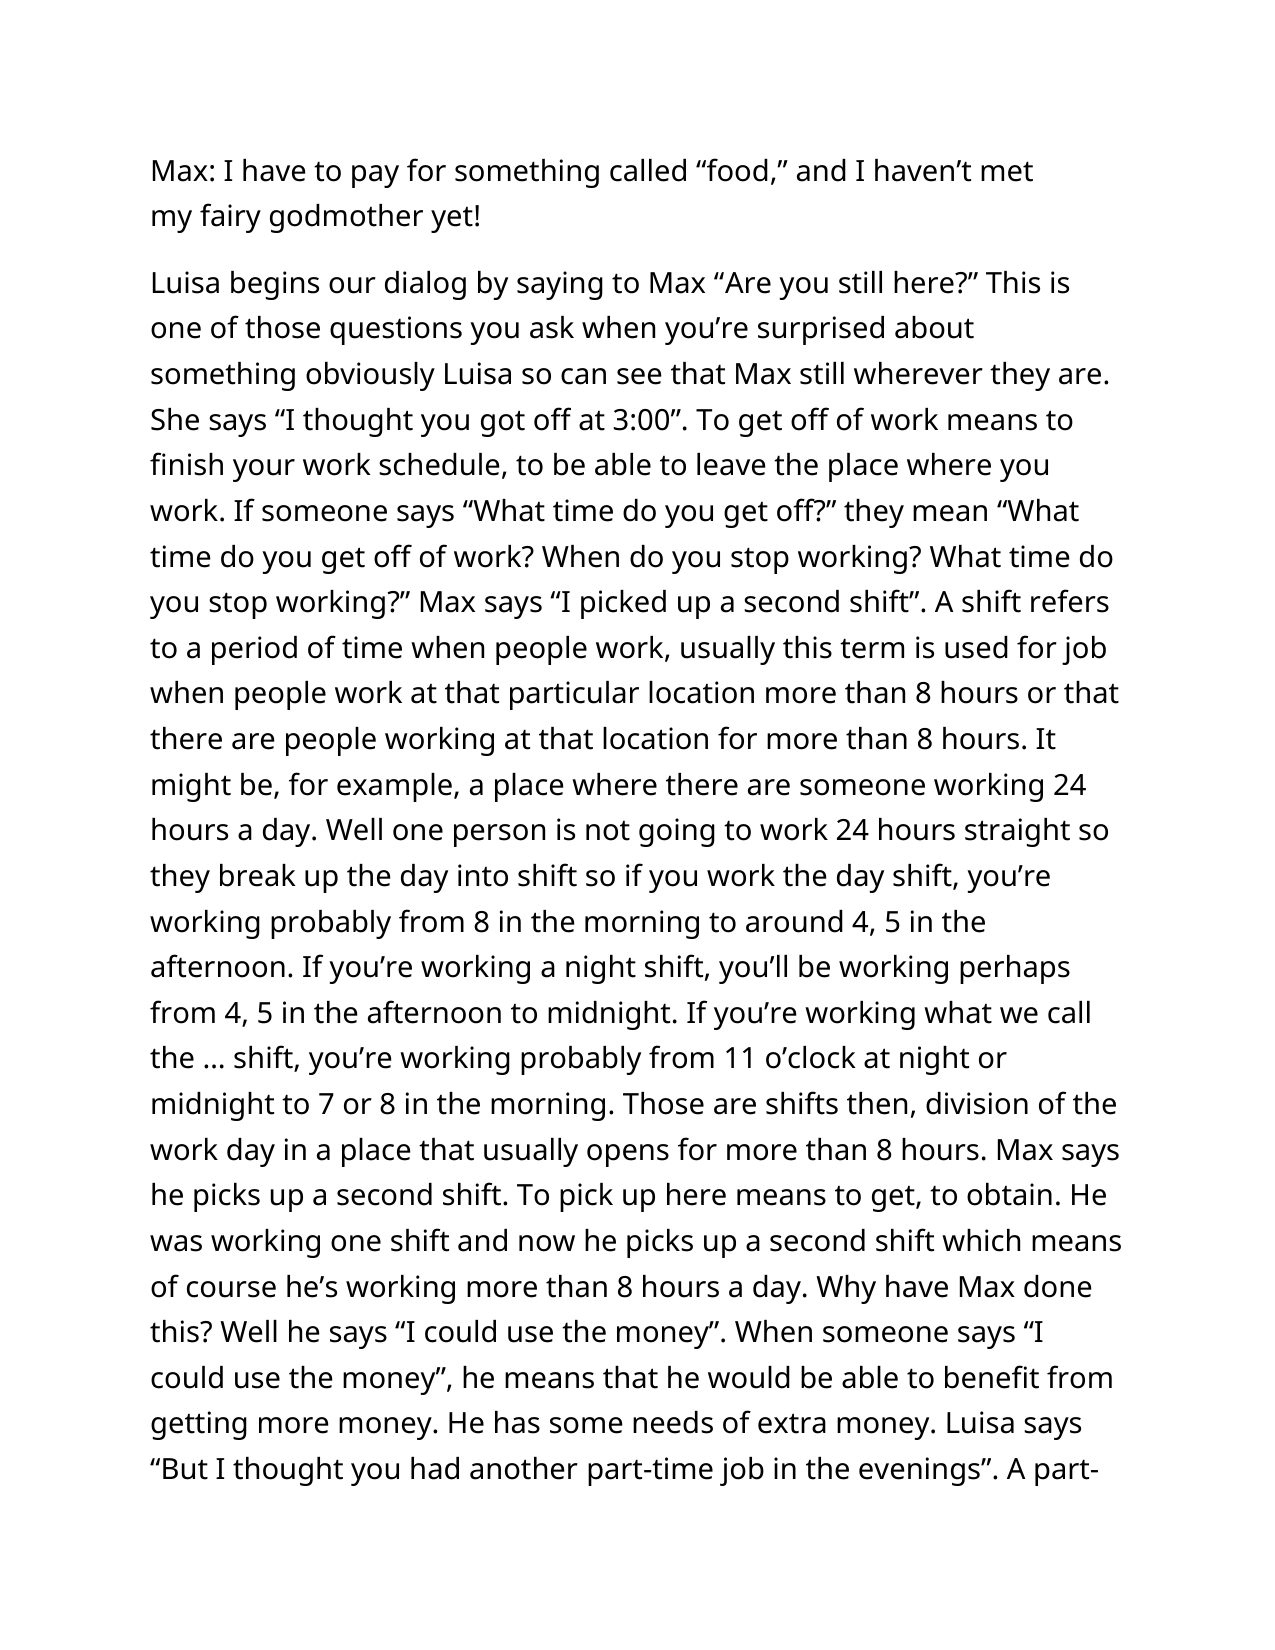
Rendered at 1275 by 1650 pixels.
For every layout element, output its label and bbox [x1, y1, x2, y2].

text [150, 150, 1125, 235]
text [150, 262, 1125, 1488]
